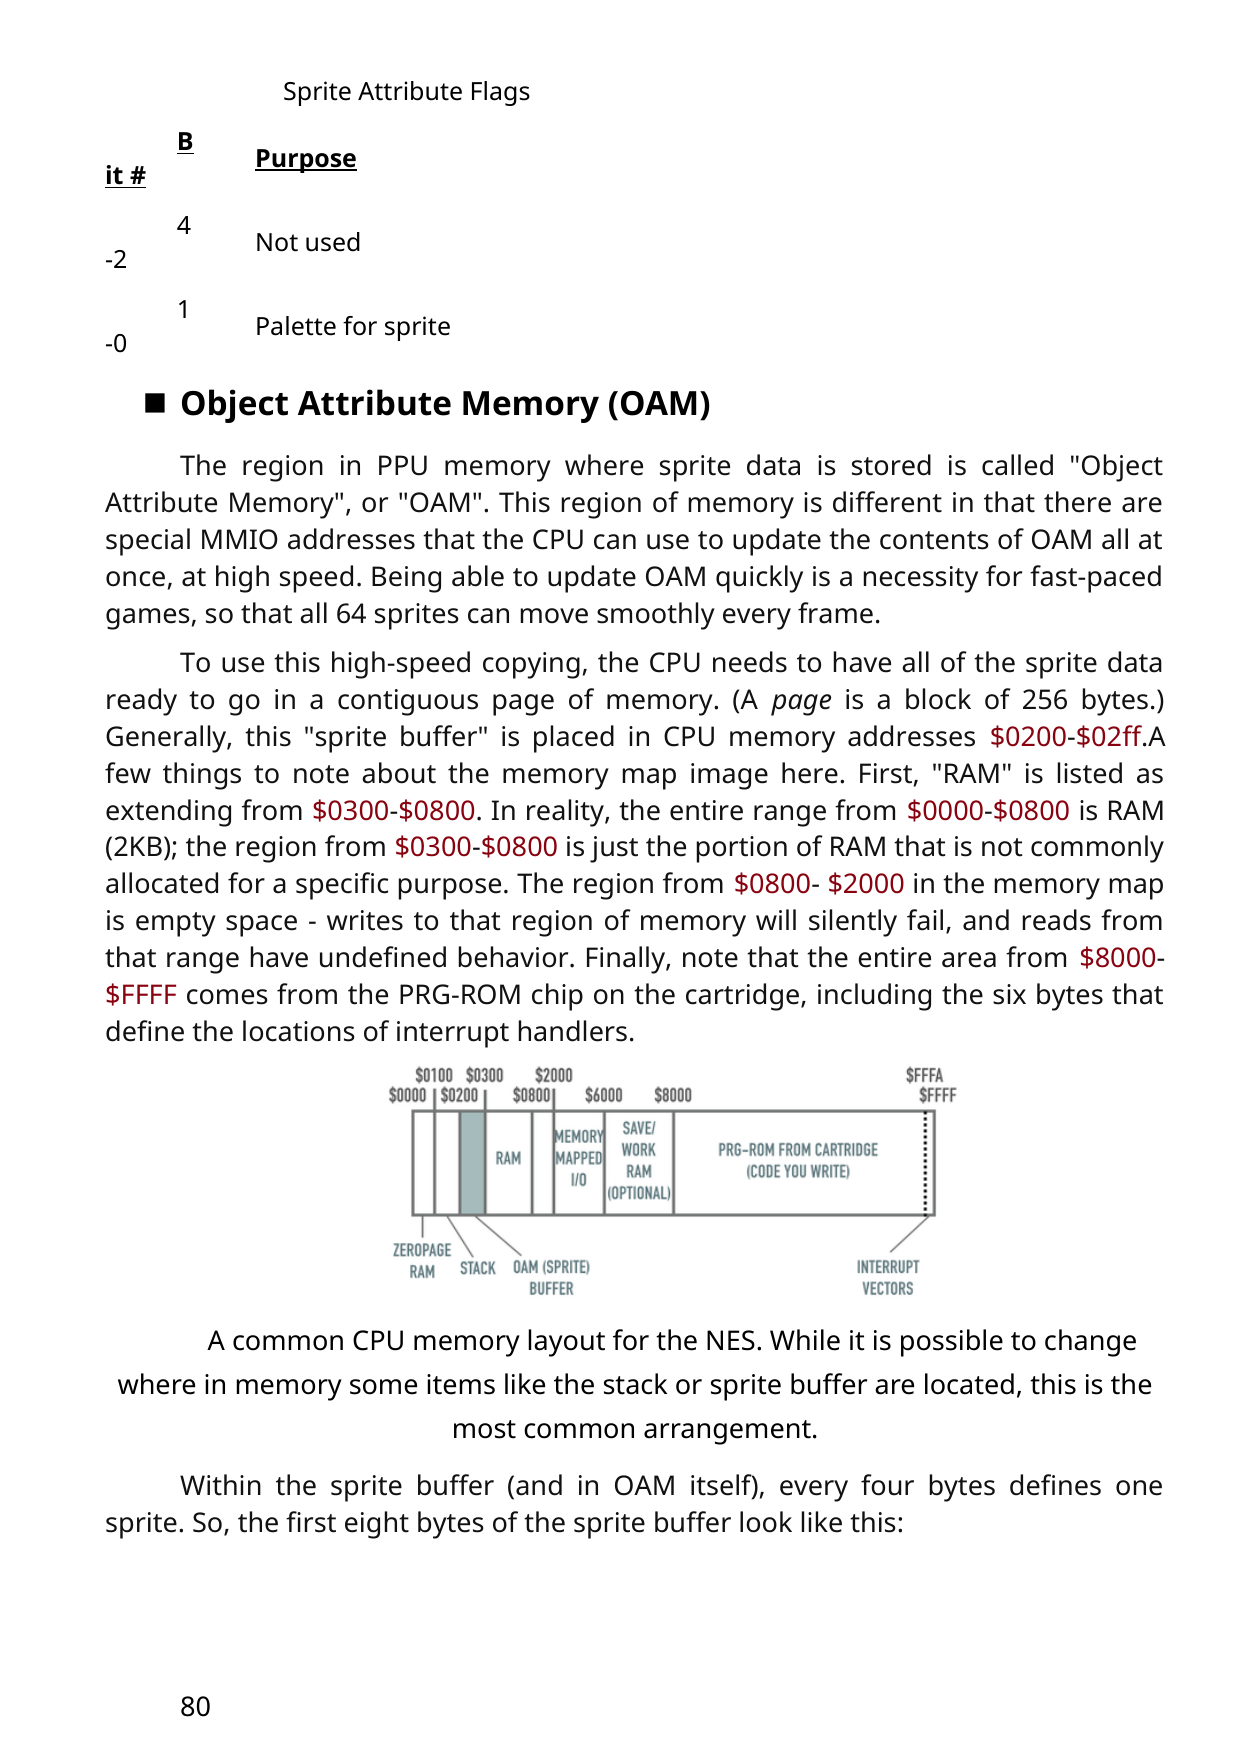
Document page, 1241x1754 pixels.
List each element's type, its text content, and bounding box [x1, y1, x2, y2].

table_cell Not used [178, 194, 628, 277]
text Within the sprite buffer (and in OAM itself), every four bytes defines one sprite. So, the first eight bytes of the sprite buffer look like this: [105, 1466, 1165, 1540]
table_cell 4-2 [104, 194, 178, 277]
text The region in PPU memory where sprite data is stored is called "Object Attribute Memory", or "OAM". This region of memory is different in that there are special MMIO addresses that the CPU can use to update the contents of OAM all at once, at high speed. Being able to update OAM quickly is a necessity for fast-paced games, so that all 64 sprites can move smoothly every frame. [105, 447, 1165, 631]
table_header Sprite Attribute Flags [104, 60, 635, 110]
subtitle Object Attribute Memory (OAM) [142, 380, 1165, 425]
table_cell Purpose [178, 110, 628, 193]
table_cell Palette for sprite [178, 277, 628, 361]
text To use this high-speed copying, the CPU needs to have all of the sprite data ready to go in a contiguous page of memory. (A page is a block of 256 bytes.) Generally, this "sprite buffer" is placed in CPU memory addresses $0200-$02ff.A few things to note about the memory map image here. First, "RAM" is listed as extending from $0300-$0800. In reality, the entire range from $0000-$0800 is RAM (2KB); the region from $0300-$0800 is just the portion of RAM that is not commonly allocated for a specific purpose. The region from $0800- $2000 in the memory map is empty space - writes to that region of memory will silently fail, and reads from that range have undefined behavior. Finally, note that the entire area from $8000-$FFFF comes from the PRG-ROM chip on the cartridge, including the six bytes that define the locations of interrupt handlers. [105, 643, 1165, 1049]
text A common CPU memory layout for the NES. While it is possible to change where in memory some items like the stack or sprite buffer are located, this is the most common arrangement. [105, 1321, 1165, 1447]
table_cell 1-0 [104, 277, 178, 361]
picture [385, 1061, 960, 1302]
table_cell Bit # [104, 110, 178, 193]
